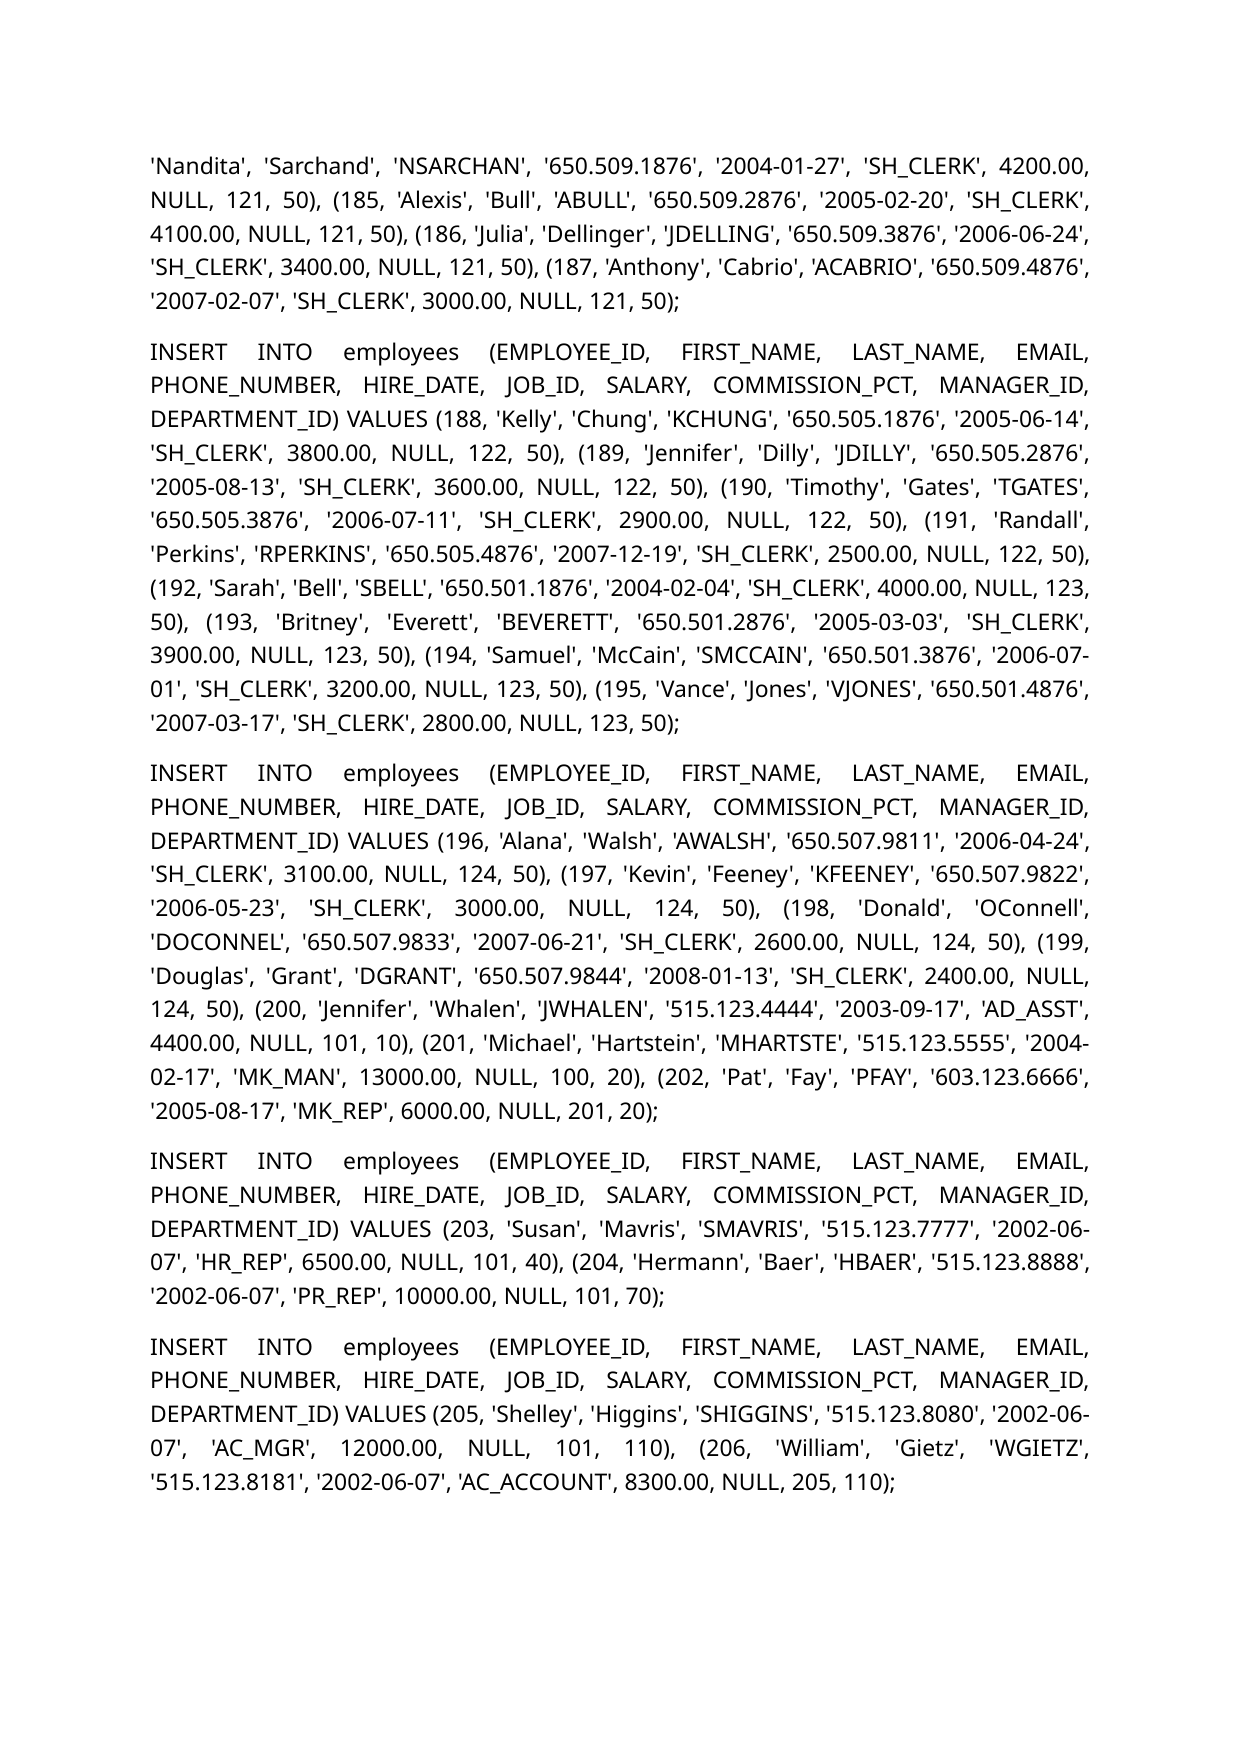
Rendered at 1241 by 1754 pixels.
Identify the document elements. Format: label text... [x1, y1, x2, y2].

text INSERT INTO employees (EMPLOYEE_ID, FIRST_NAME, LAST_NAME, EMAIL, PHONE_NUMBER, HIRE_DATE, JOB_ID, SALARY, COMMISSION_PCT, MANAGER_ID, DEPARTMENT_ID) VALUES (188, 'Kelly', 'Chung', 'KCHUNG', '650.505.1876', '2005-06-14', 'SH_CLERK', 3800.00, NULL, 122, 50), (189, 'Jennifer', 'Dilly', 'JDILLY', '650.505.2876', '2005-08-13', 'SH_CLERK', 3600.00, NULL, 122, 50), (190, 'Timothy', 'Gates', 'TGATES', '650.505.3876', '2006-07-11', 'SH_CLERK', 2900.00, NULL, 122, 50), (191, 'Randall', 'Perkins', 'RPERKINS', '650.505.4876', '2007-12-19', 'SH_CLERK', 2500.00, NULL, 122, 50), (192, 'Sarah', 'Bell', 'SBELL', '650.501.1876', '2004-02-04', 'SH_CLERK', 4000.00, NULL, 123, 50), (193, 'Britney', 'Everett', 'BEVERETT', '650.501.2876', '2005-03-03', 'SH_CLERK', 3900.00, NULL, 123, 50), (194, 'Samuel', 'McCain', 'SMCCAIN', '650.501.3876', '2006-07-01', 'SH_CLERK', 3200.00, NULL, 123, 50), (195, 'Vance', 'Jones', 'VJONES', '650.501.4876', '2007-03-17', 'SH_CLERK', 2800.00, NULL, 123, 50); [150, 335, 1090, 738]
text INSERT INTO employees (EMPLOYEE_ID, FIRST_NAME, LAST_NAME, EMAIL, PHONE_NUMBER, HIRE_DATE, JOB_ID, SALARY, COMMISSION_PCT, MANAGER_ID, DEPARTMENT_ID) VALUES (196, 'Alana', 'Walsh', 'AWALSH', '650.507.9811', '2006-04-24', 'SH_CLERK', 3100.00, NULL, 124, 50), (197, 'Kevin', 'Feeney', 'KFEENEY', '650.507.9822', '2006-05-23', 'SH_CLERK', 3000.00, NULL, 124, 50), (198, 'Donald', 'OConnell', 'DOCONNEL', '650.507.9833', '2007-06-21', 'SH_CLERK', 2600.00, NULL, 124, 50), (199, 'Douglas', 'Grant', 'DGRANT', '650.507.9844', '2008-01-13', 'SH_CLERK', 2400.00, NULL, 124, 50), (200, 'Jennifer', 'Whalen', 'JWHALEN', '515.123.4444', '2003-09-17', 'AD_ASST', 4400.00, NULL, 101, 10), (201, 'Michael', 'Hartstein', 'MHARTSTE', '515.123.5555', '2004-02-17', 'MK_MAN', 13000.00, NULL, 100, 20), (202, 'Pat', 'Fay', 'PFAY', '603.123.6666', '2005-08-17', 'MK_REP', 6000.00, NULL, 201, 20); [150, 757, 1090, 1126]
text INSERT INTO employees (EMPLOYEE_ID, FIRST_NAME, LAST_NAME, EMAIL, PHONE_NUMBER, HIRE_DATE, JOB_ID, SALARY, COMMISSION_PCT, MANAGER_ID, DEPARTMENT_ID) VALUES (203, 'Susan', 'Mavris', 'SMAVRIS', '515.123.7777', '2002-06-07', 'HR_REP', 6500.00, NULL, 101, 40), (204, 'Hermann', 'Baer', 'HBAER', '515.123.8888', '2002-06-07', 'PR_REP', 10000.00, NULL, 101, 70); [150, 1145, 1090, 1311]
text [150, 150, 1090, 316]
text INSERT INTO employees (EMPLOYEE_ID, FIRST_NAME, LAST_NAME, EMAIL, PHONE_NUMBER, HIRE_DATE, JOB_ID, SALARY, COMMISSION_PCT, MANAGER_ID, DEPARTMENT_ID) VALUES (205, 'Shelley', 'Higgins', 'SHIGGINS', '515.123.8080', '2002-06-07', 'AC_MGR', 12000.00, NULL, 101, 110), (206, 'William', 'Gietz', 'WGIETZ', '515.123.8181', '2002-06-07', 'AC_ACCOUNT', 8300.00, NULL, 205, 110); [150, 1330, 1090, 1497]
